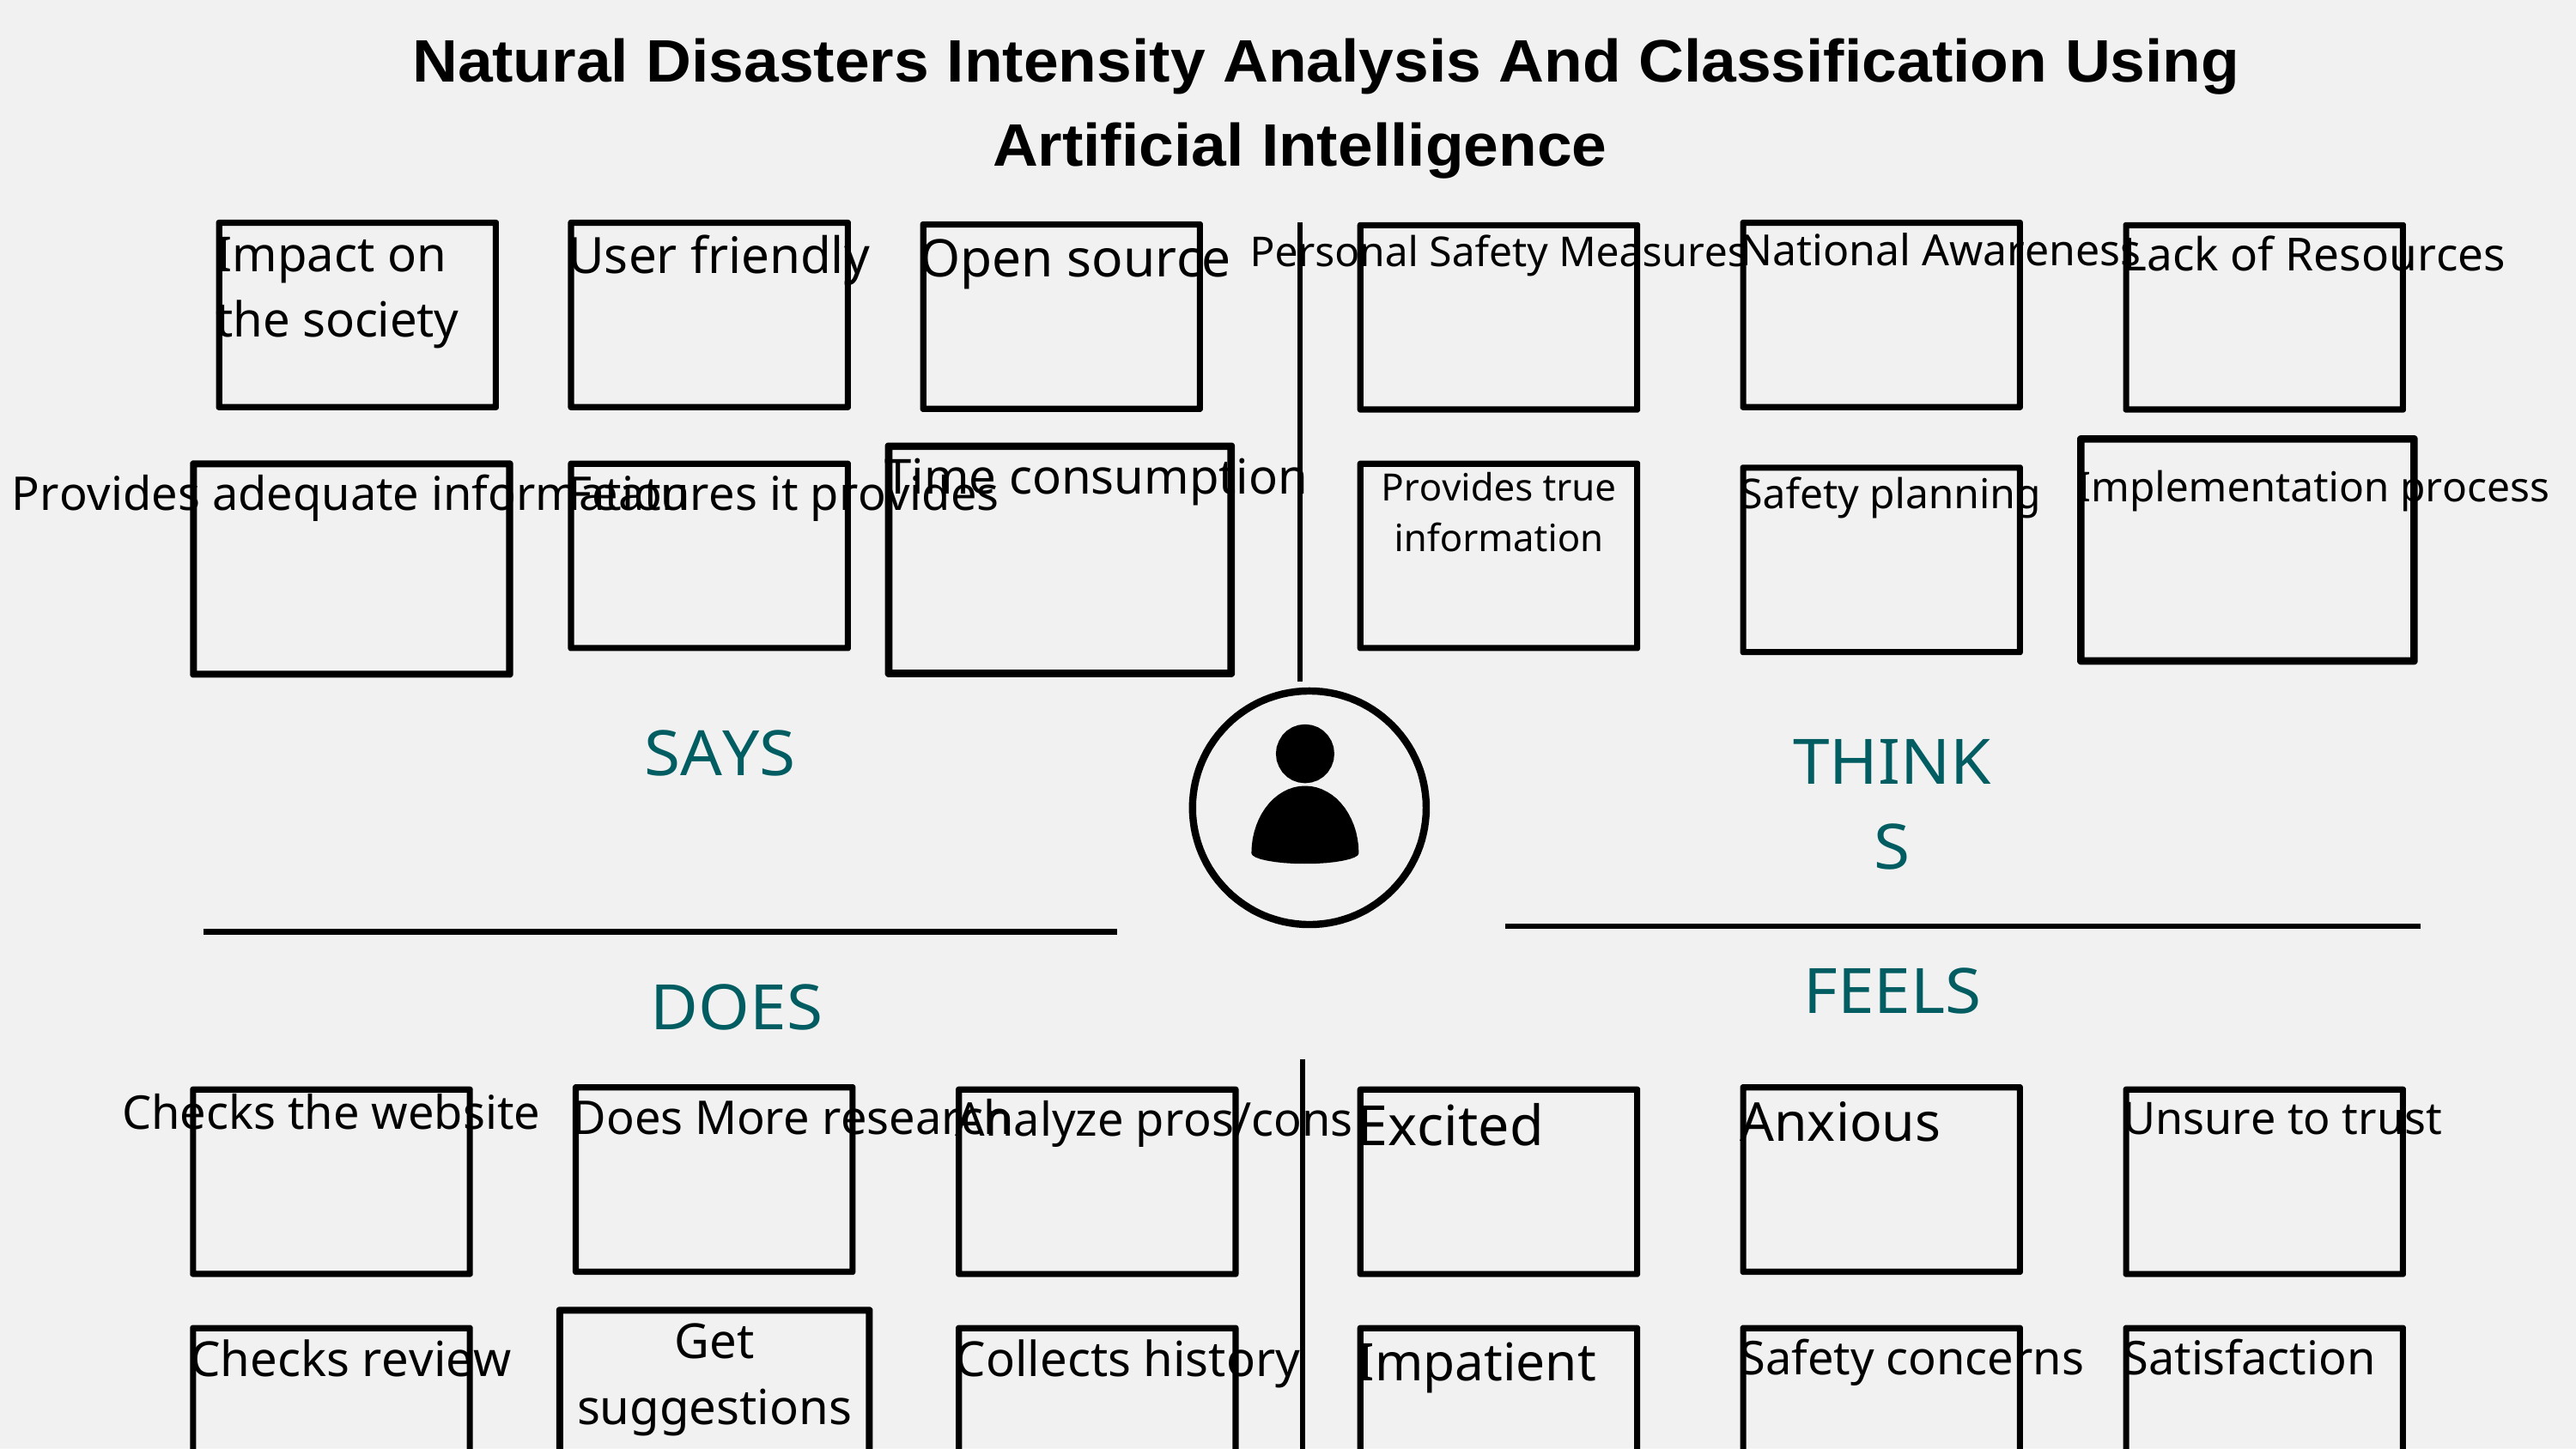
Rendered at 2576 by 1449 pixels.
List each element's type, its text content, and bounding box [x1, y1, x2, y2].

subtitle SAYS [180, 708, 796, 793]
text THINKS [1784, 717, 1999, 888]
text DOES FEELS [204, 946, 2427, 1048]
text Natural Disasters Intensity Analysis And Classification Using Artificial Intelligence [412, 26, 2427, 179]
